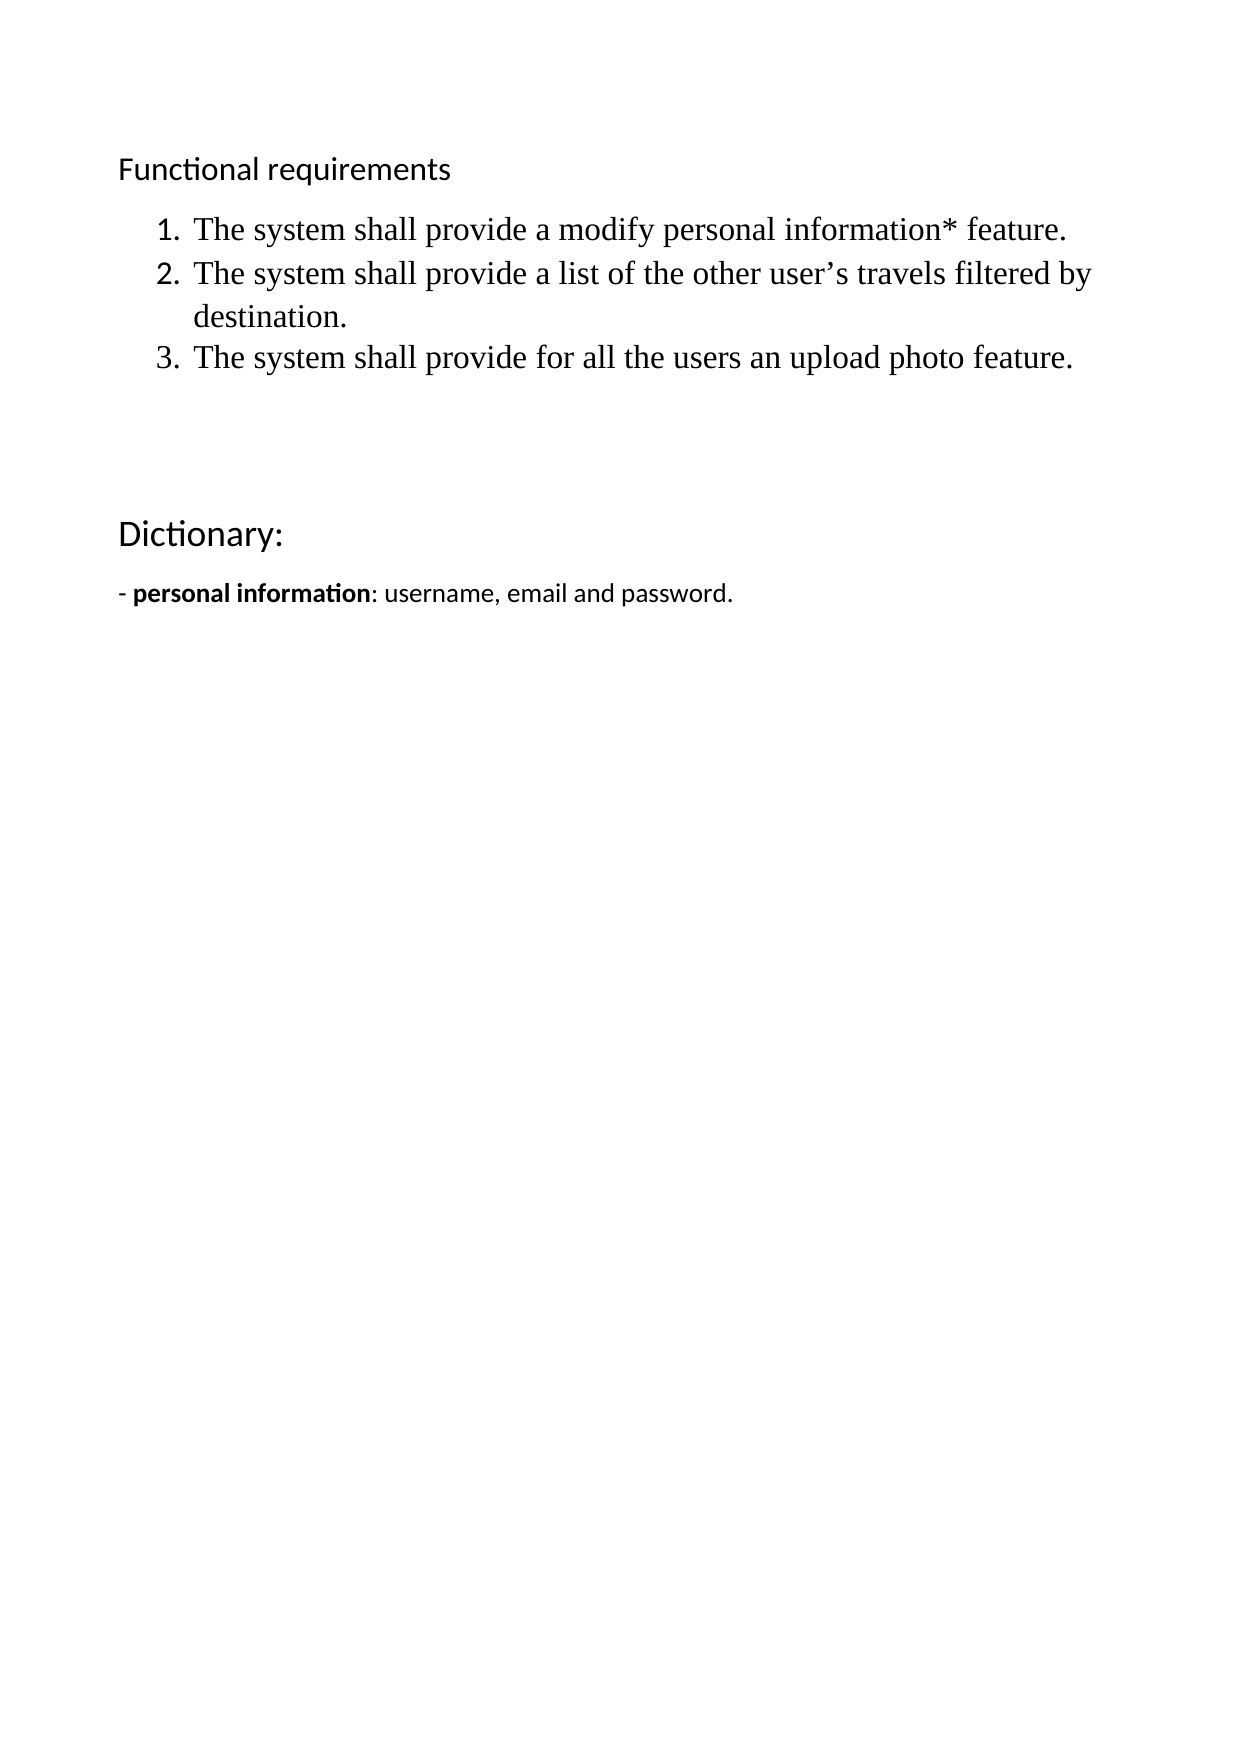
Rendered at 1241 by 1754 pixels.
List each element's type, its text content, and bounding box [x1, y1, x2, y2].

list The system shall provide for all the users an upload photo feature. [156, 337, 1122, 376]
text Dictionary: [118, 510, 1122, 556]
text Functional requirements [118, 148, 1122, 188]
text - personal information: username, email and password. [118, 577, 1122, 609]
list The system shall provide a list of the other user’s travels filtered by destination. [156, 252, 1122, 334]
list The system shall provide a modify personal information* feature. [156, 208, 1122, 249]
